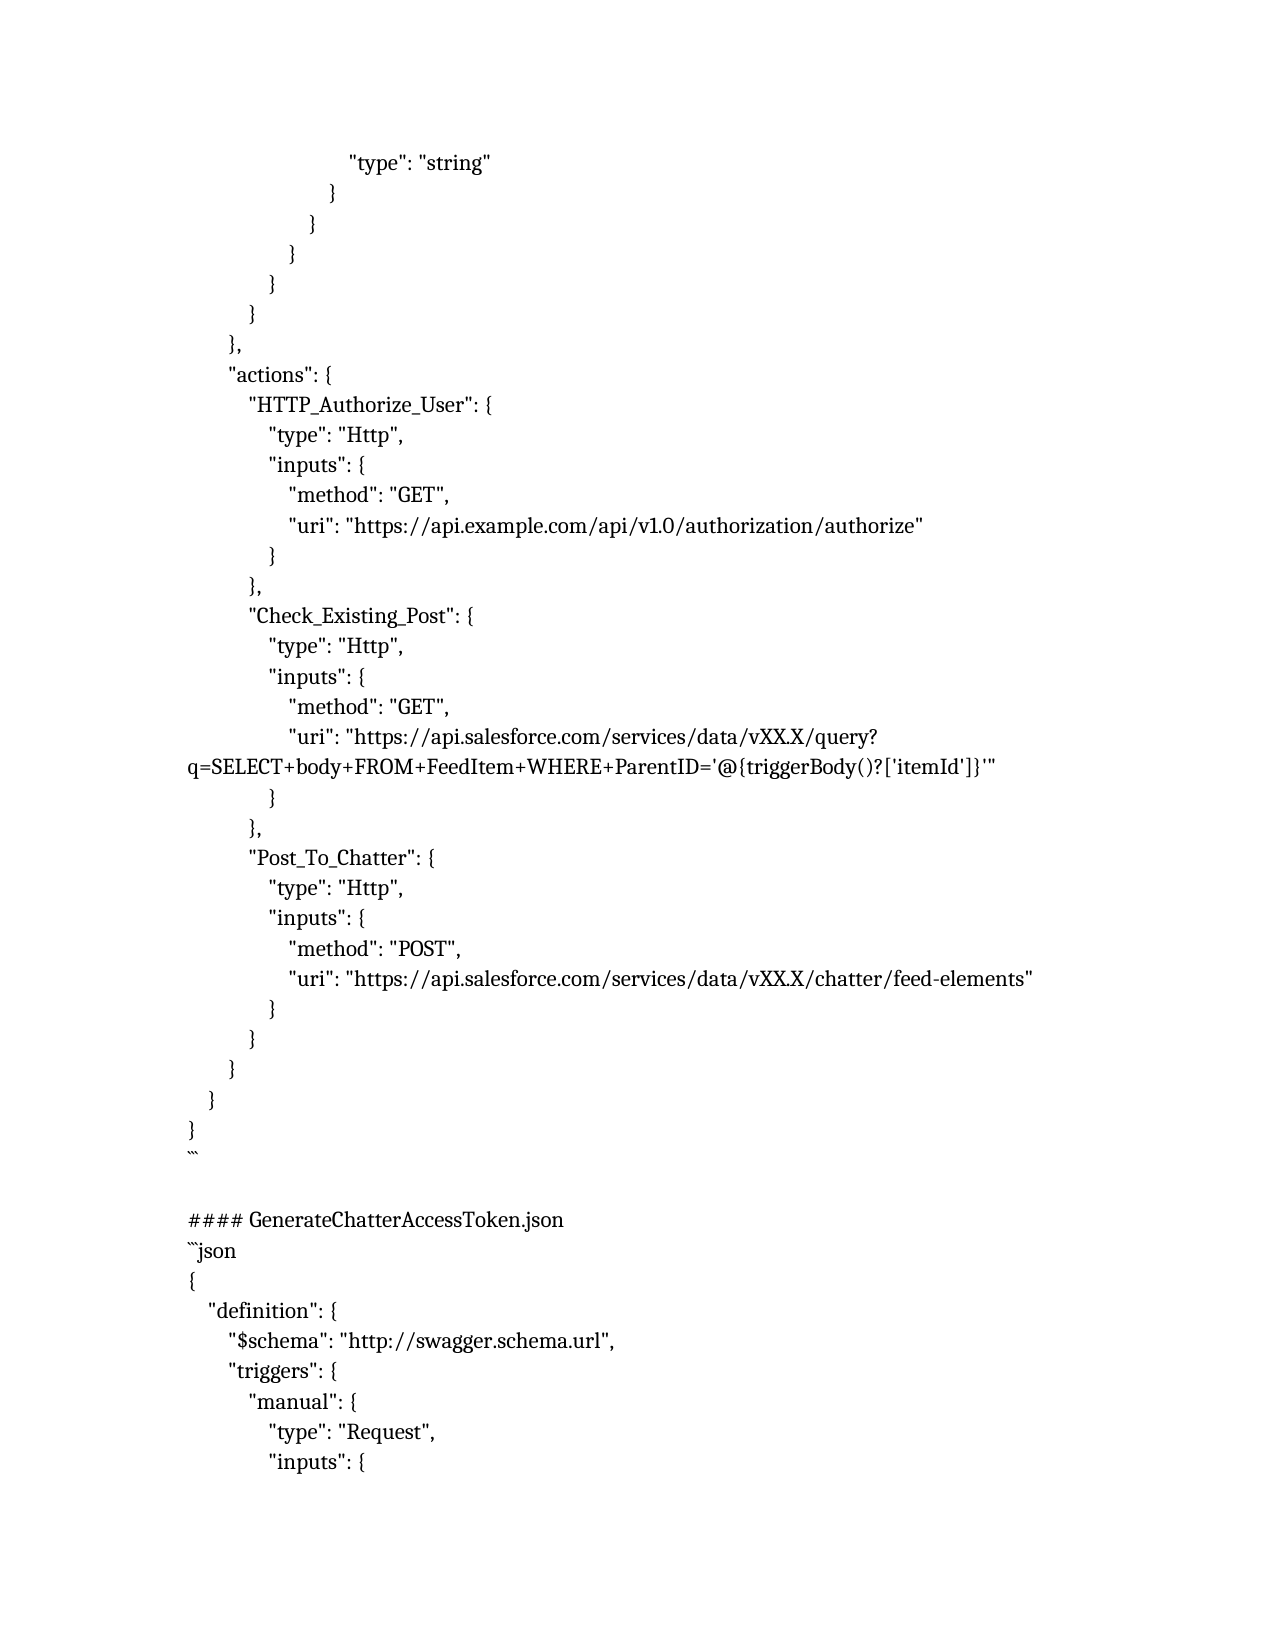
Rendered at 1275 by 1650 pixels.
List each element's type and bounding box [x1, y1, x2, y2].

text [187, 150, 1087, 1475]
